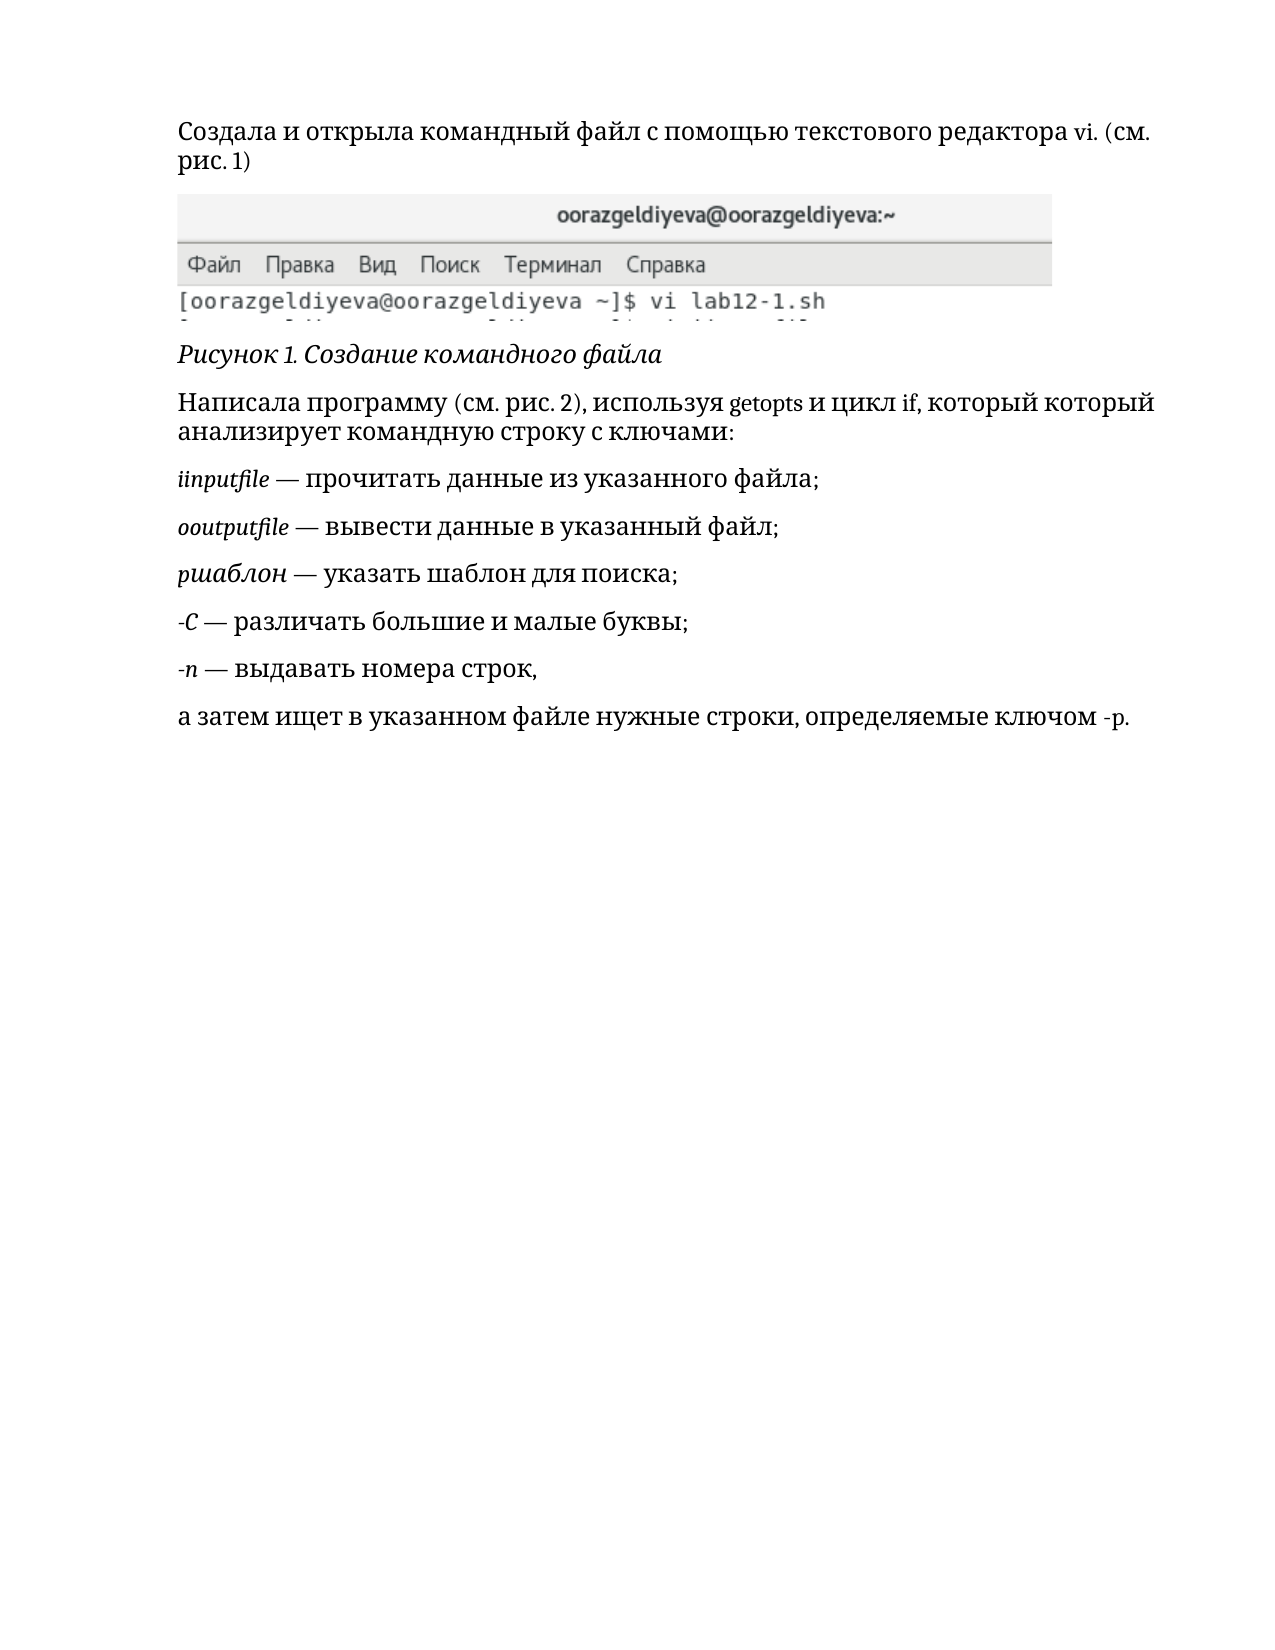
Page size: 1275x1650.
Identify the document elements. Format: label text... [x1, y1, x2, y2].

text -n — выдавать номера строк, [177, 655, 1186, 684]
text iinputfile — прочитать данные из указанного файла; [177, 465, 1186, 494]
text Написала программу (см. рис. 2), используя getopts и цикл if, который который анализирует командную строку с ключами: [177, 389, 1186, 446]
text ooutputfile — вывести данные в указанный файл; [177, 512, 1186, 541]
text Создала и открыла командный файл с помощью текстового редактора vi. (см. рис. 1) [177, 118, 1186, 176]
text а затем ищет в указанном файле нужные строки, определяемые ключом -p. [177, 702, 1186, 731]
text Рисунок 1. Создание командного файла [177, 341, 1186, 370]
text -C — различать большие и малые буквы; [177, 607, 1186, 636]
text pшаблон — указать шаблон для поиска; [177, 560, 1186, 589]
picture [177, 194, 1053, 321]
